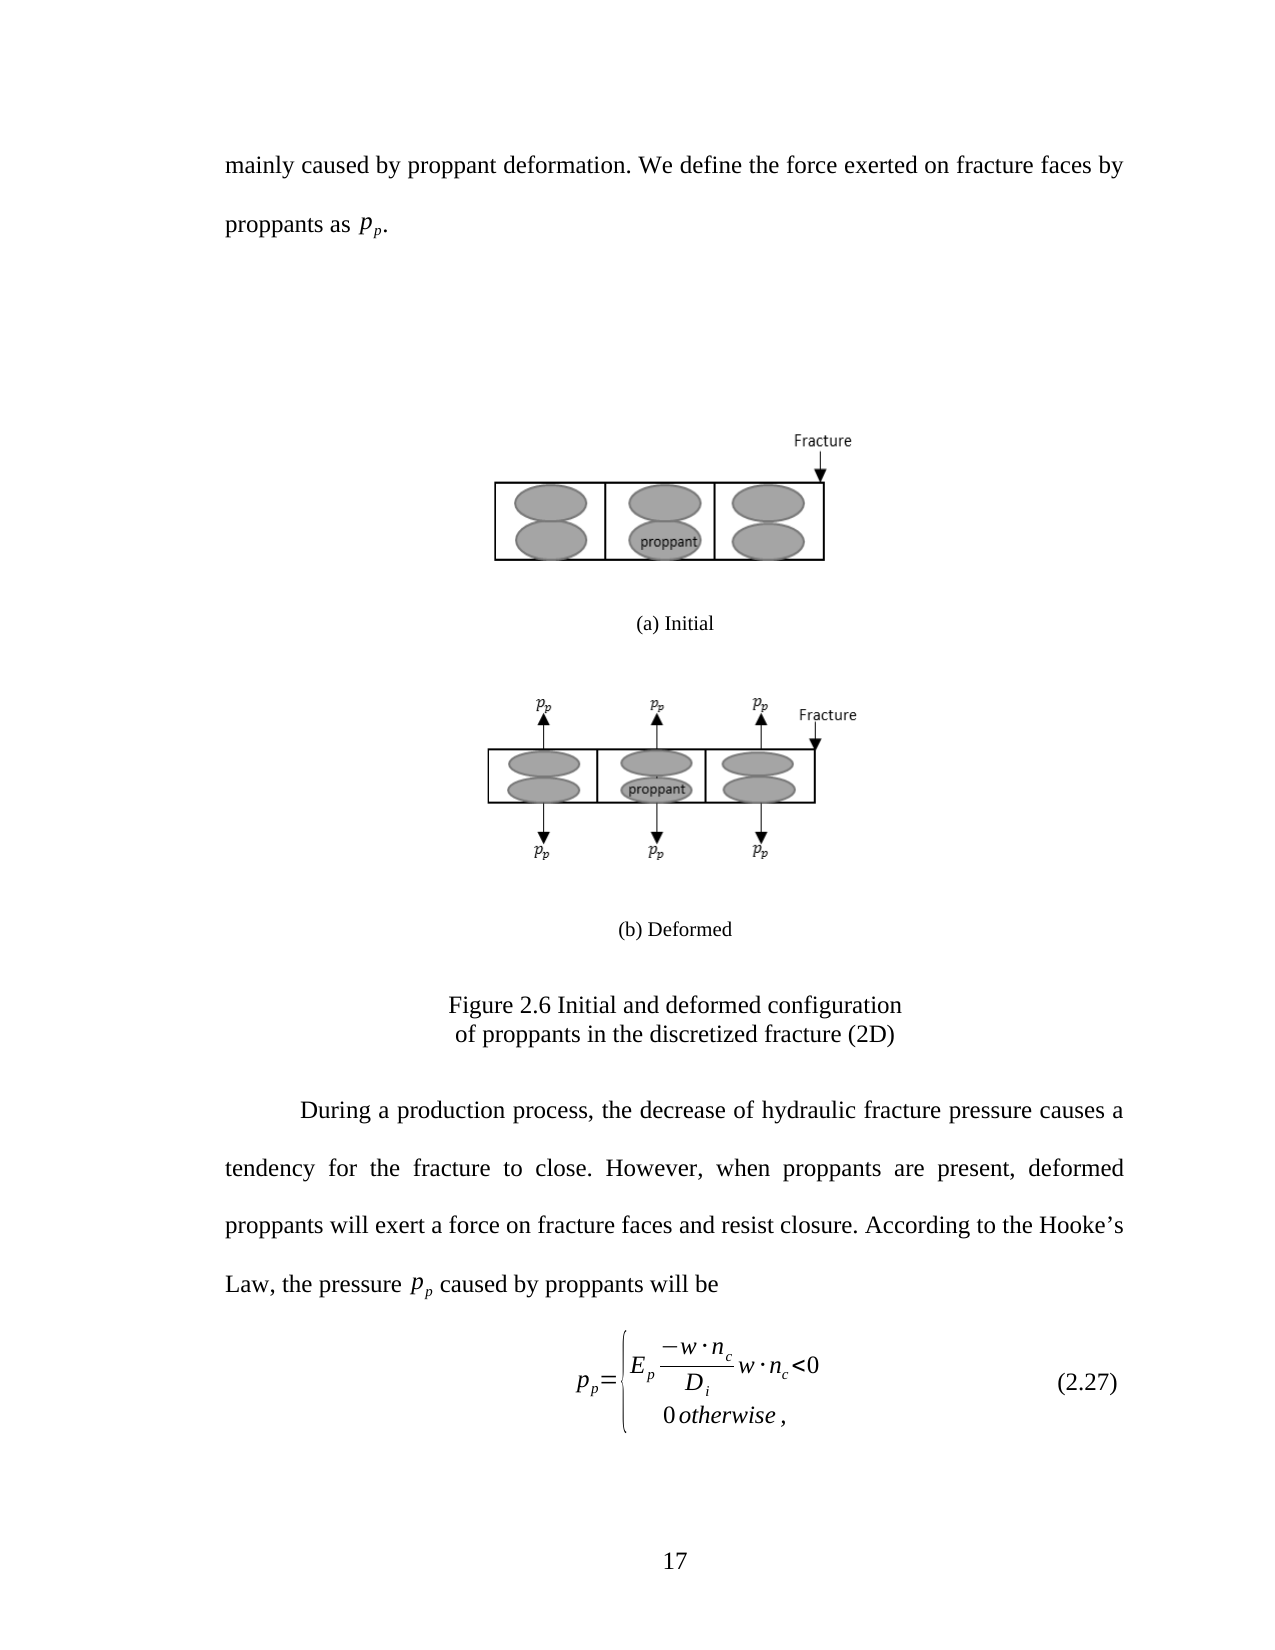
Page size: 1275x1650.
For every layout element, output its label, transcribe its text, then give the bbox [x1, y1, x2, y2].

table_cell (b) Deformed [427, 917, 923, 990]
table_cell (a) Initial [427, 611, 923, 684]
picture [487, 684, 863, 867]
text During a production process, the decrease of hydraulic fracture pressure causes a tendency for the fracture to close. However, when proppants are present, deformed proppants will exert a force on fracture faces and resist closure. According to the Hooke’s Law, the pressure caused by proppants will be [225, 1096, 1125, 1299]
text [225, 150, 1125, 239]
table_cell Figure 2.6 Initial and deformed configuration of proppants in the discretized fracture (2D) [427, 990, 923, 1064]
table_header [427, 420, 923, 611]
picture [494, 420, 856, 562]
table_cell [427, 684, 923, 917]
text (2.27) [225, 1328, 1125, 1434]
